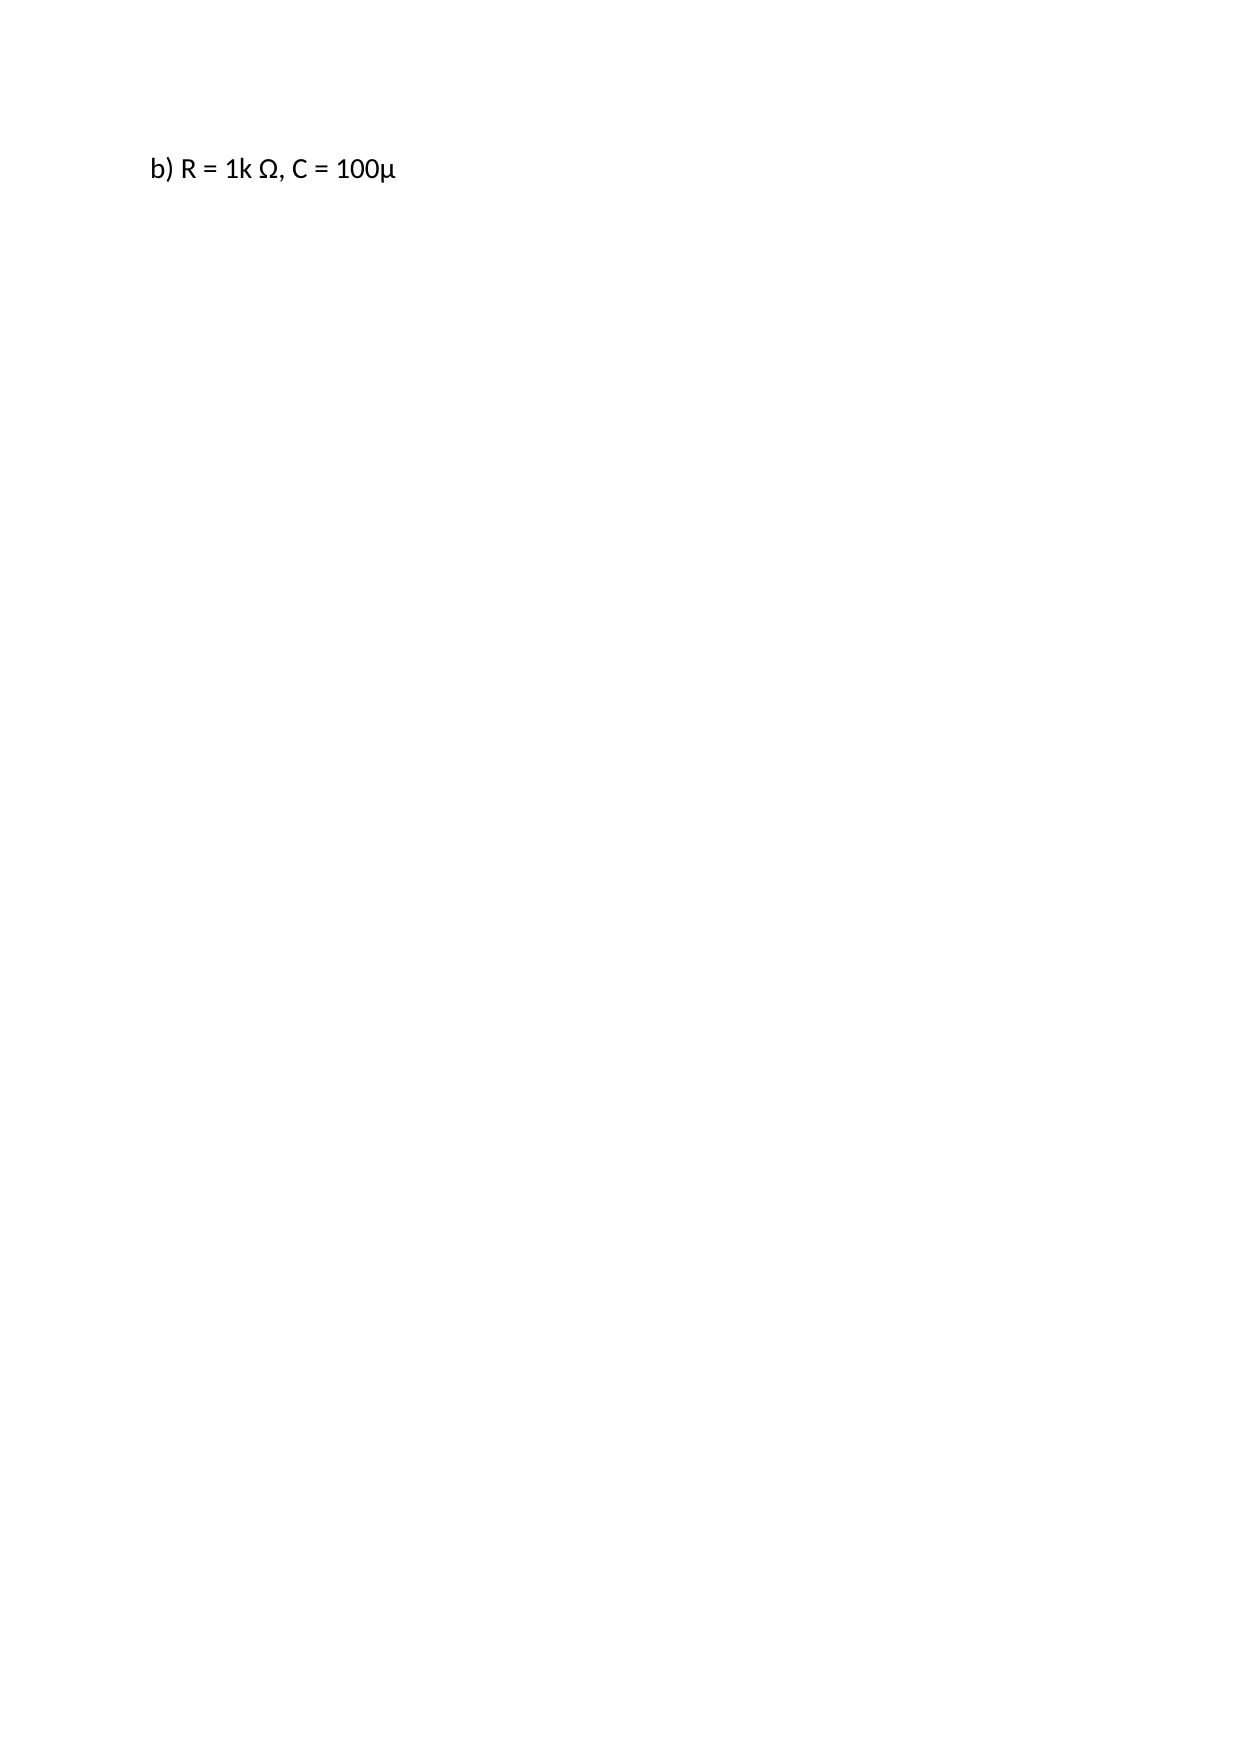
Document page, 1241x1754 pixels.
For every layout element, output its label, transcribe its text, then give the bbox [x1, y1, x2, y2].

text b) R = 1k Ω, C = 100µ [150, 150, 1090, 186]
